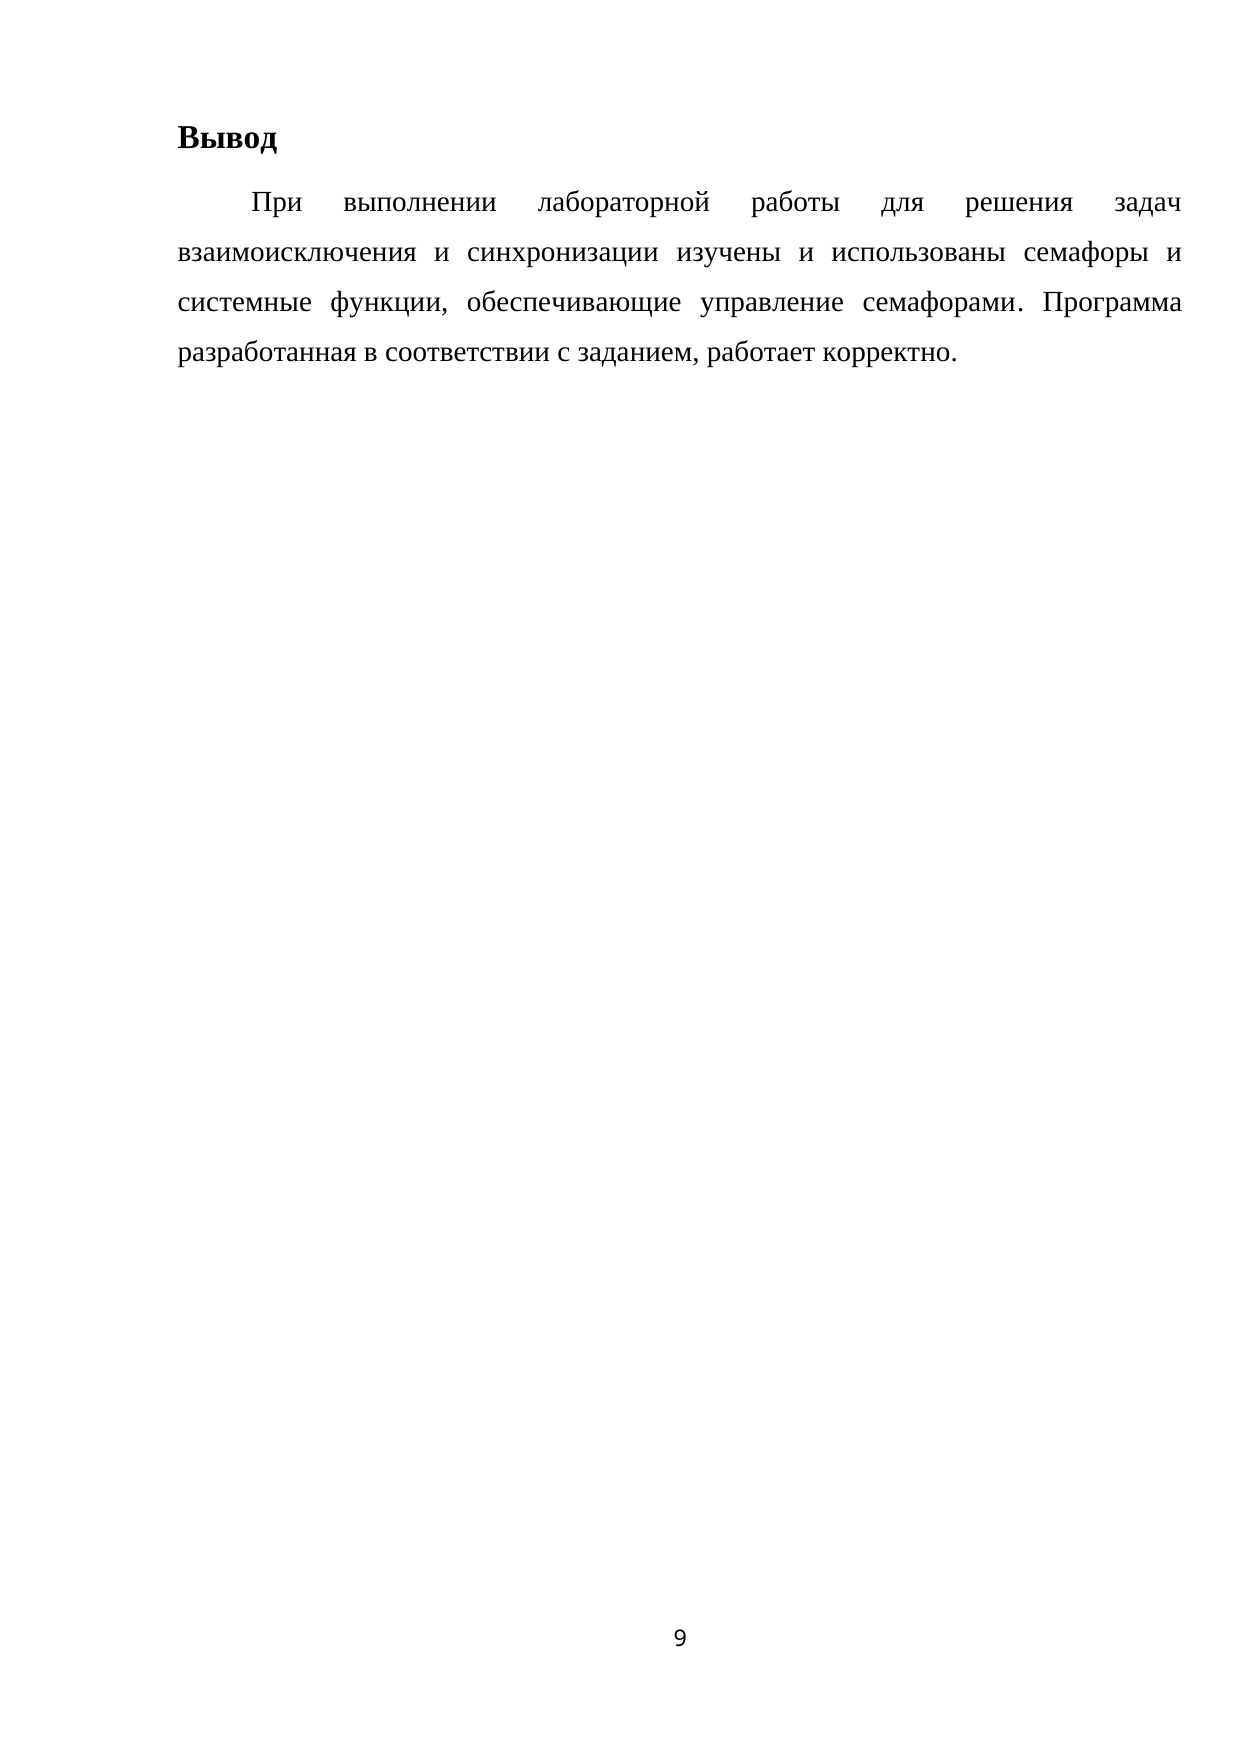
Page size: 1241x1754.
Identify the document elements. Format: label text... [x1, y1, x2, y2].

subtitle Вывод [177, 117, 1192, 156]
text При выполнении лабораторной работы для решения задач взаимоисключения и синхронизации изучены и использованы семафоры и системные функции, обеспечивающие управление семафорами. Программа разработанная в соответствии с заданием, работает корректно. [177, 184, 1182, 368]
